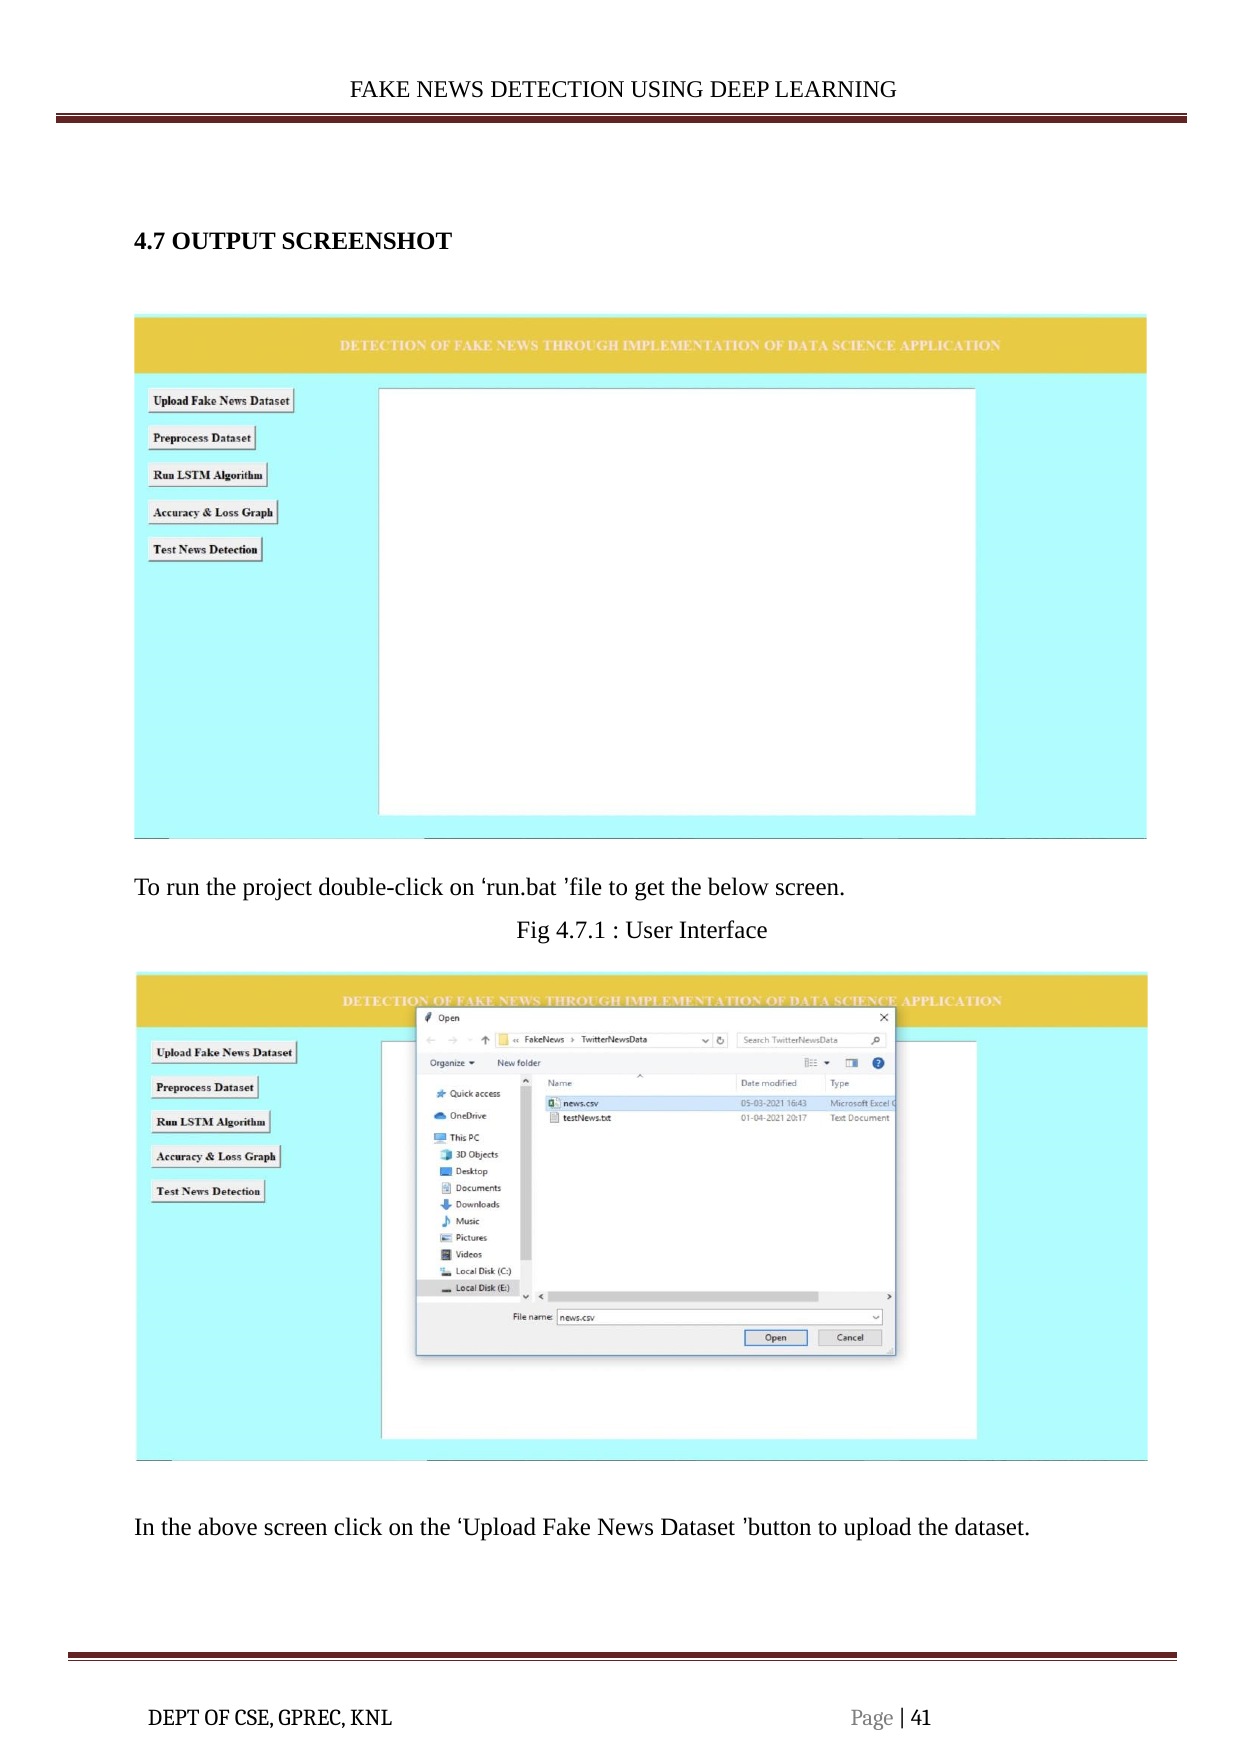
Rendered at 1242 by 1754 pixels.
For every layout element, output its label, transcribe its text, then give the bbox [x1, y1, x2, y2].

picture [135, 971, 1148, 1461]
text In the above screen click on the ‘Upload Fake News Dataset ’button to upload the dataset. [134, 1512, 1149, 1541]
picture [134, 311, 1147, 839]
text Fig 4.7.1 : User Interface [516, 915, 1149, 943]
text To run the project double-click on ‘run.bat ’file to get the below screen. [134, 872, 1149, 901]
subtitle 4.7 OUTPUT SCREENSHOT [134, 226, 1148, 254]
